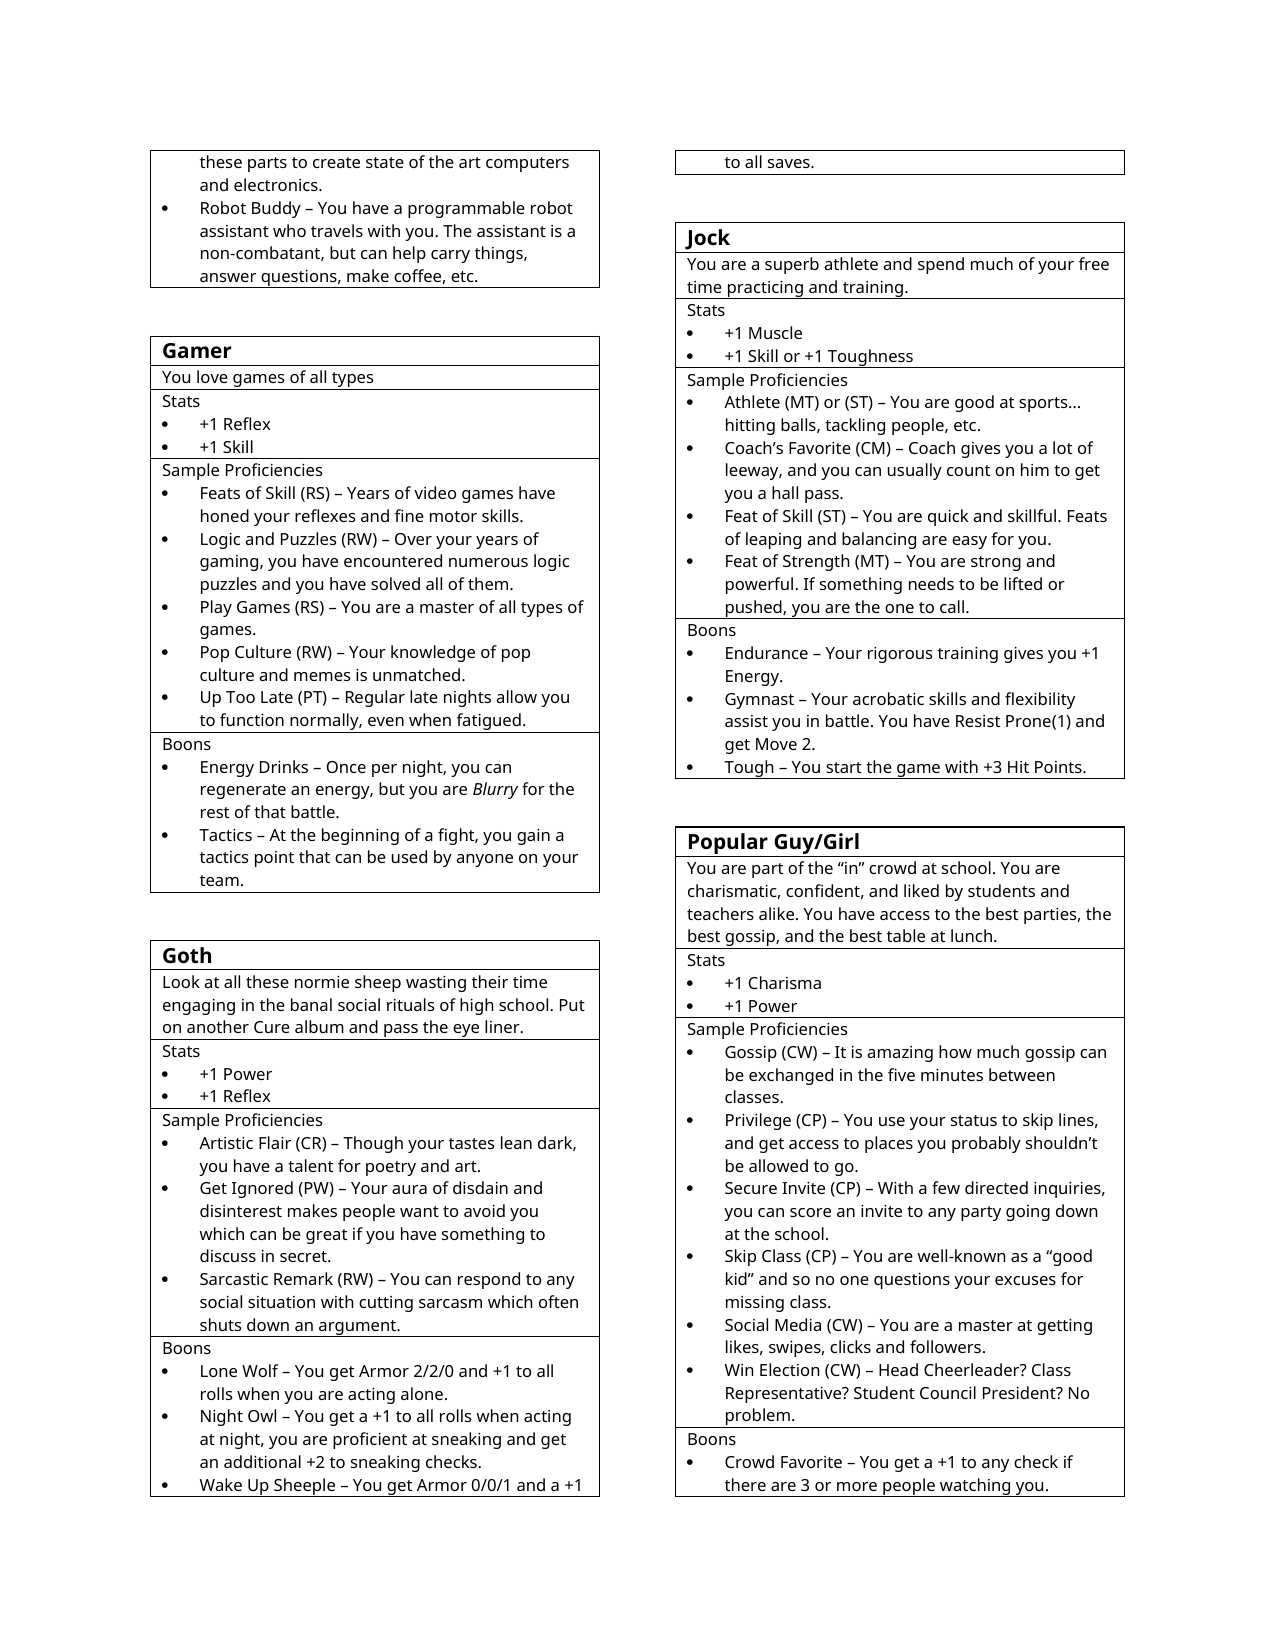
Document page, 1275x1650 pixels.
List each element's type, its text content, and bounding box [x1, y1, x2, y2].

table_cell Boons Energy Drinks – Once per night, you can regenerate an energy, but you are Blurry for the rest of that battle. Tactics – At the beginning of a fight, you gain a tactics point that can be used by anyone on your team. [151, 733, 599, 892]
table_header Gamer [151, 337, 599, 365]
table_cell You are a superb athlete and spend much of your free time practicing and training. [676, 253, 1124, 298]
table_cell Stats +1 Power +1 Reflex [151, 1040, 599, 1108]
table_cell Stats +1 Reflex +1 Skill [151, 390, 599, 458]
table_header Jock [676, 223, 1124, 252]
table_cell Stats +1 Charisma +1 Power [676, 949, 1124, 1017]
table_cell Boons Endurance – Your rigorous training gives you +1 Energy. Gymnast – Your acrobatic skills and flexibility assist you in battle. You have Resist Prone(1) and get Move 2. Tough – You start the game with +3 Hit Points. [676, 619, 1124, 778]
table_cell Sample Proficiencies Gossip (CW) – It is amazing how much gossip can be exchanged in the five minutes between classes. Privilege (CP) – You use your status to skip lines, and get access to places you probably shouldn’t be allowed to go. Secure Invite (CP) – With a few directed inquiries, you can score an invite to any party going down at the school. Skip Class (CP) – You are well-known as a “good kid” and so no one questions your excuses for missing class. Social Media (CW) – You are a master at getting likes, swipes, clicks and followers. Win Election (CW) – Head Cheerleader? Class Representative? Student Council President? No problem. [676, 1018, 1124, 1427]
table_cell You are part of the “in” crowd at school. You are charismatic, confident, and liked by students and teachers alike. You have access to the best parties, the best gossip, and the best table at lunch. [676, 857, 1124, 948]
table_cell Stats +1 Muscle +1 Skill or +1 Toughness [676, 299, 1124, 367]
table_header Popular Guy/Girl [676, 828, 1124, 856]
table_cell Look at all these normie sheep wasting their time engaging in the banal social rituals of high school. Put on another Cure album and pass the eye liner. [151, 970, 599, 1038]
table_cell Boons Lone Wolf – You get Armor 2/2/0 and +1 to all rolls when you are acting alone. Night Owl – You get a +1 to all rolls when acting at night, you are proficient at sneaking and get an additional +2 to sneaking checks. Wake Up Sheeple – You get Armor 0/0/1 and a +1 to all saves. [151, 1337, 599, 1496]
table_header Goth [151, 941, 599, 969]
table_cell Sample Proficiencies Athlete (MT) or (ST) – You are good at sports… hitting balls, tackling people, etc. Coach’s Favorite (CM) – Coach gives you a lot of leeway, and you can usually count on him to get you a hall pass. Feat of Skill (ST) – You are quick and skillful. Feats of leaping and balancing are easy for you. Feat of Strength (MT) – You are strong and powerful. If something needs to be lifted or pushed, you are the one to call. [676, 368, 1124, 618]
table_cell Sample Proficiencies Artistic Flair (CR) – Though your tastes lean dark, you have a talent for poetry and art. Get Ignored (PW) – Your aura of disdain and disinterest makes people want to avoid you which can be great if you have something to discuss in secret. Sarcastic Remark (RW) – You can respond to any social situation with cutting sarcasm which often shuts down an argument. [151, 1109, 599, 1336]
table_cell You love games of all types [151, 366, 599, 389]
table_cell Sample Proficiencies Feats of Skill (RS) – Years of video games have honed your reflexes and fine motor skills. Logic and Puzzles (RW) – Over your years of gaming, you have encountered numerous logic puzzles and you have solved all of them. Play Games (RS) – You are a master of all types of games. Pop Culture (RW) – Your knowledge of pop culture and memes is unmatched. Up Too Late (PT) – Regular late nights allow you to function normally, even when fatigued. [151, 459, 599, 732]
